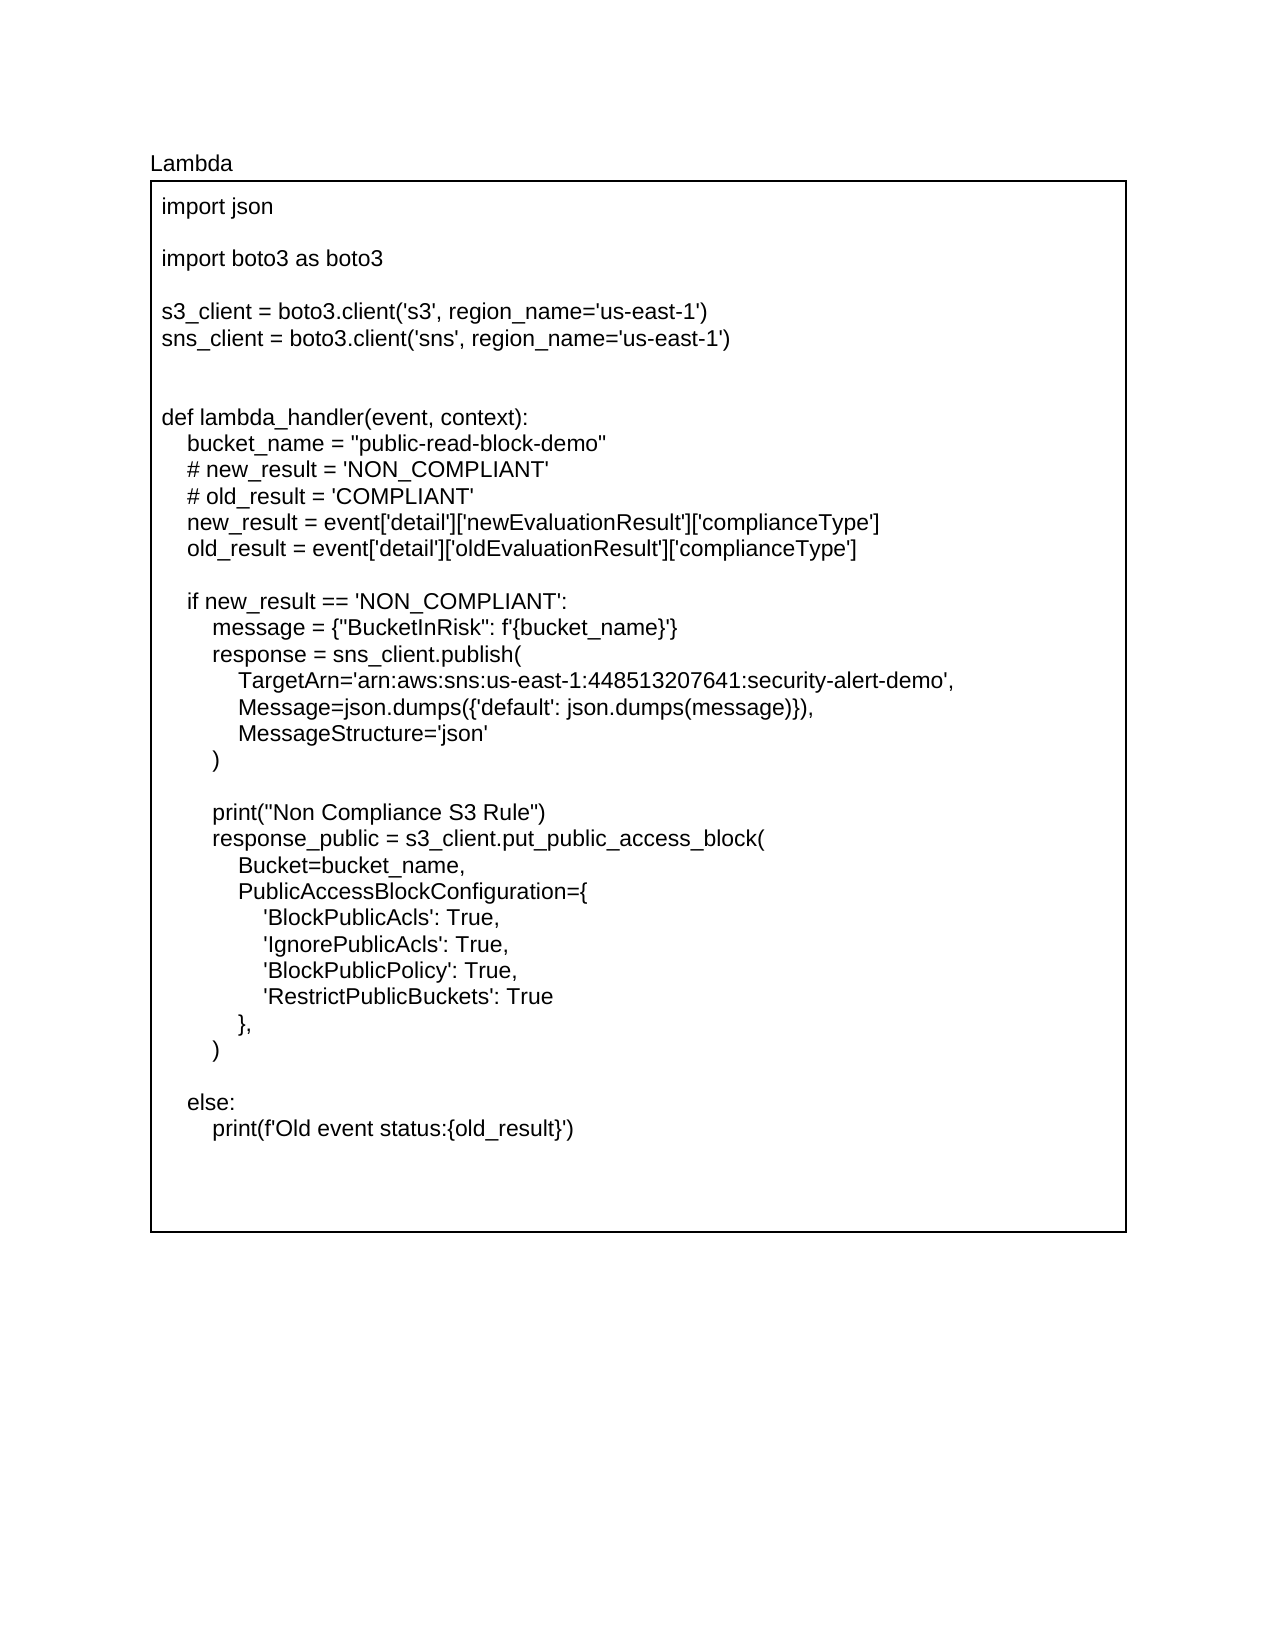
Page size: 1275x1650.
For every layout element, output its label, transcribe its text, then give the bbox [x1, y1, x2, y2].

text Lambda [150, 150, 1125, 176]
table_header import json import boto3 as boto3 s3_client = boto3.client('s3', region_name='us-east-1') sns_client = boto3.client('sns', region_name='us-east-1') def lambda_handler(event, context): bucket_name = "public-read-block-demo" # new_result = 'NON_COMPLIANT' # old_result = 'COMPLIANT' new_result = event['detail']['newEvaluationResult']['complianceType'] old_result = event['detail']['oldEvaluationResult']['complianceType'] if new_result == 'NON_COMPLIANT': message = {"BucketInRisk": f'{bucket_name}'} response = sns_client.publish( TargetArn='arn:aws:sns:us-east-1:448513207641:security-alert-demo', Message=json.dumps({'default': json.dumps(message)}), MessageStructure='json' ) print("Non Compliance S3 Rule") response_public = s3_client.put_public_access_block( Bucket=bucket_name, PublicAccessBlockConfiguration={ 'BlockPublicAcls': True, 'IgnorePublicAcls': True, 'BlockPublicPolicy': True, 'RestrictPublicBuckets': True }, ) else: print(f'Old event status:{old_result}') [152, 182, 1125, 1231]
